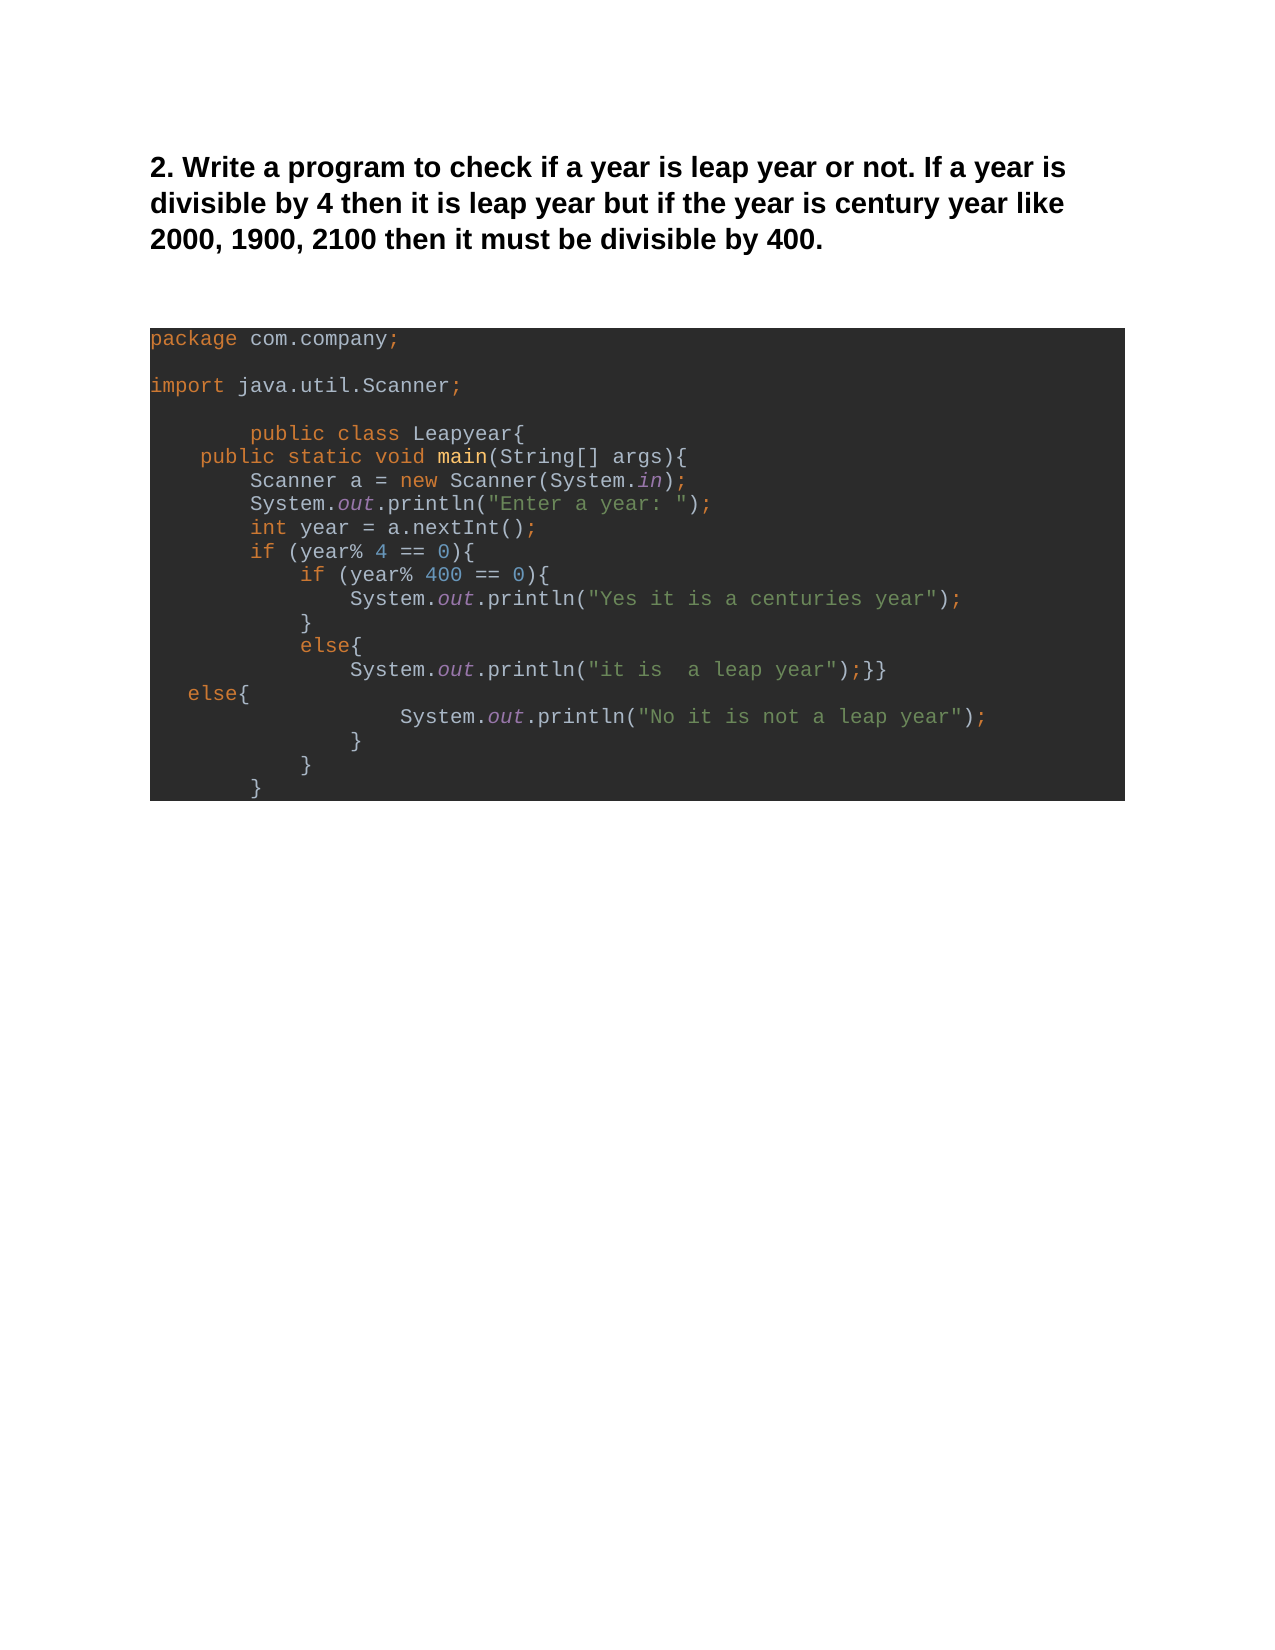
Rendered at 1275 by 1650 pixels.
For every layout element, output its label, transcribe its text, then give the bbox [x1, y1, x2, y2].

text 2. Write a program to check if a year is leap year or not. If a year is divisible by 4 then it is leap year but if the year is century year like 2000, 1900, 2100 then it must be divisible by 400. [150, 150, 1125, 256]
text package com.company; import java.util.Scanner; public class Leapyear{ public static void main(String[] args){ Scanner a = new Scanner(System.in); System.out.println("Enter a year: "); int year = a.nextInt(); if (year% 4 == 0){ if (year% 400 == 0){ System.out.println("Yes it is a centuries year"); } else{ System.out.println("it is a leap year");}} else{ System.out.println("No it is not a leap year"); } } } [150, 328, 1125, 801]
